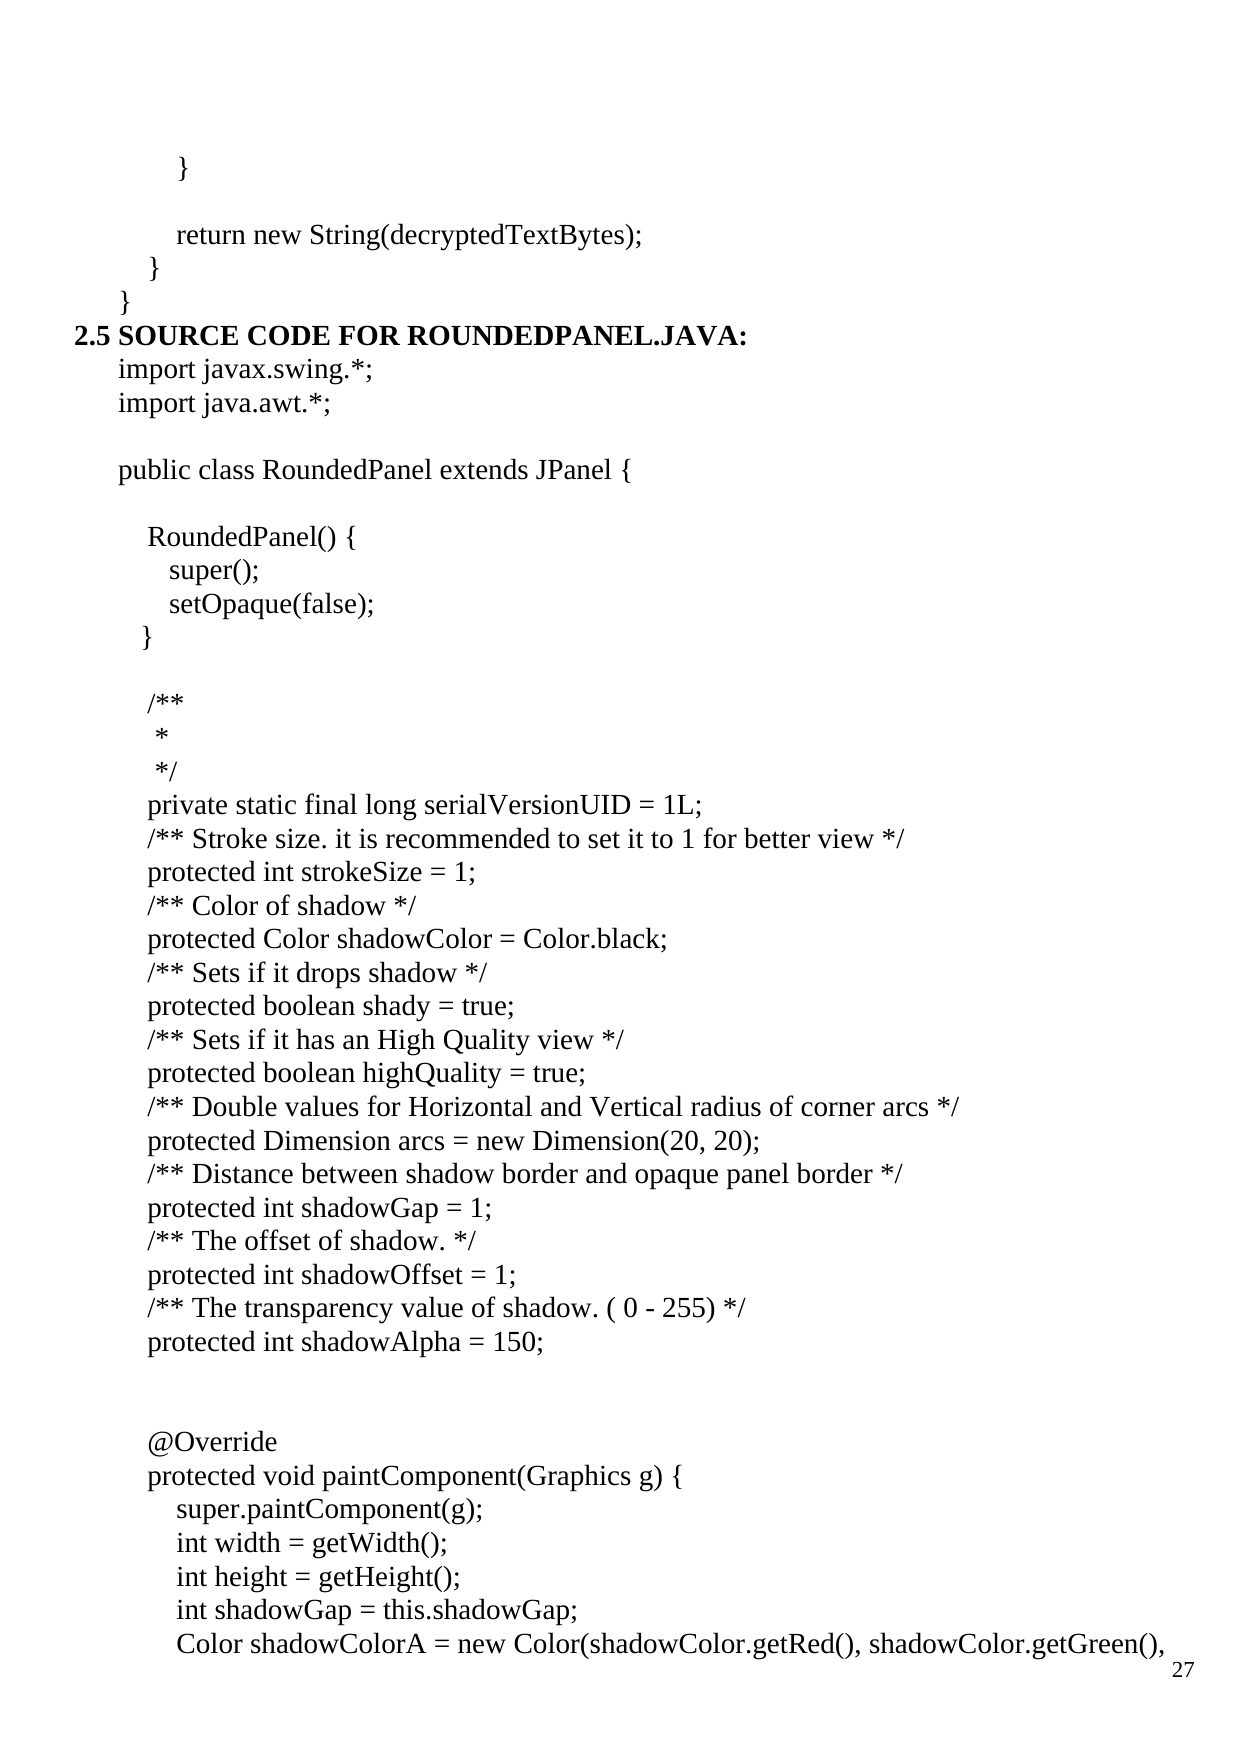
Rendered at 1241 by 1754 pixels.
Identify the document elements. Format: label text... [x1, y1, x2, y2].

text public class RoundedPanel extends JPanel { [118, 452, 1194, 485]
text super.paintComponent(g); [118, 1492, 1194, 1525]
text } [118, 284, 1194, 318]
text /** Sets if it has an High Quality view */ [118, 1022, 1194, 1056]
text int shadowGap = this.shadowGap; [118, 1592, 1194, 1626]
text return new String(decryptedTextBytes); [118, 217, 1194, 251]
text */ [118, 754, 1194, 787]
list SOURCE CODE FOR ROUNDEDPANEL.JAVA: [74, 318, 1194, 351]
text } [118, 251, 1194, 284]
text } [118, 150, 1194, 183]
text private static final long serialVersionUID = 1L; [118, 787, 1194, 821]
text protected Dimension arcs = new Dimension(20, 20); [118, 1123, 1194, 1156]
text /** [118, 687, 1194, 720]
text /** Double values for Horizontal and Vertical radius of corner arcs */ [118, 1089, 1194, 1123]
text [118, 1626, 1194, 1659]
text /** Stroke size. it is recommended to set it to 1 for better view */ [118, 821, 1194, 854]
text protected int shadowAlpha = 150; [118, 1324, 1194, 1357]
text /** The offset of shadow. */ [118, 1223, 1194, 1257]
text } [118, 619, 1194, 653]
text RoundedPanel() { [118, 519, 1194, 552]
text protected int strokeSize = 1; [118, 854, 1194, 888]
text @Override [118, 1424, 1194, 1458]
text super(); [118, 552, 1194, 586]
text protected void paintComponent(Graphics g) { [118, 1458, 1194, 1492]
text protected int shadowOffset = 1; [118, 1257, 1194, 1290]
text /** Distance between shadow border and opaque panel border */ [118, 1156, 1194, 1190]
text protected int shadowGap = 1; [118, 1190, 1194, 1223]
text /** The transparency value of shadow. ( 0 - 255) */ [118, 1290, 1194, 1324]
text int width = getWidth(); [118, 1525, 1194, 1559]
text protected boolean highQuality = true; [118, 1056, 1194, 1089]
text setOpaque(false); [118, 586, 1194, 619]
text /** Sets if it drops shadow */ [118, 955, 1194, 988]
text protected boolean shady = true; [118, 988, 1194, 1022]
text /** Color of shadow */ [118, 888, 1194, 921]
text import javax.swing.*; [118, 351, 1194, 385]
text int height = getHeight(); [118, 1559, 1194, 1592]
text protected Color shadowColor = Color.black; [118, 921, 1194, 955]
text * [118, 720, 1194, 754]
text import java.awt.*; [118, 385, 1194, 418]
